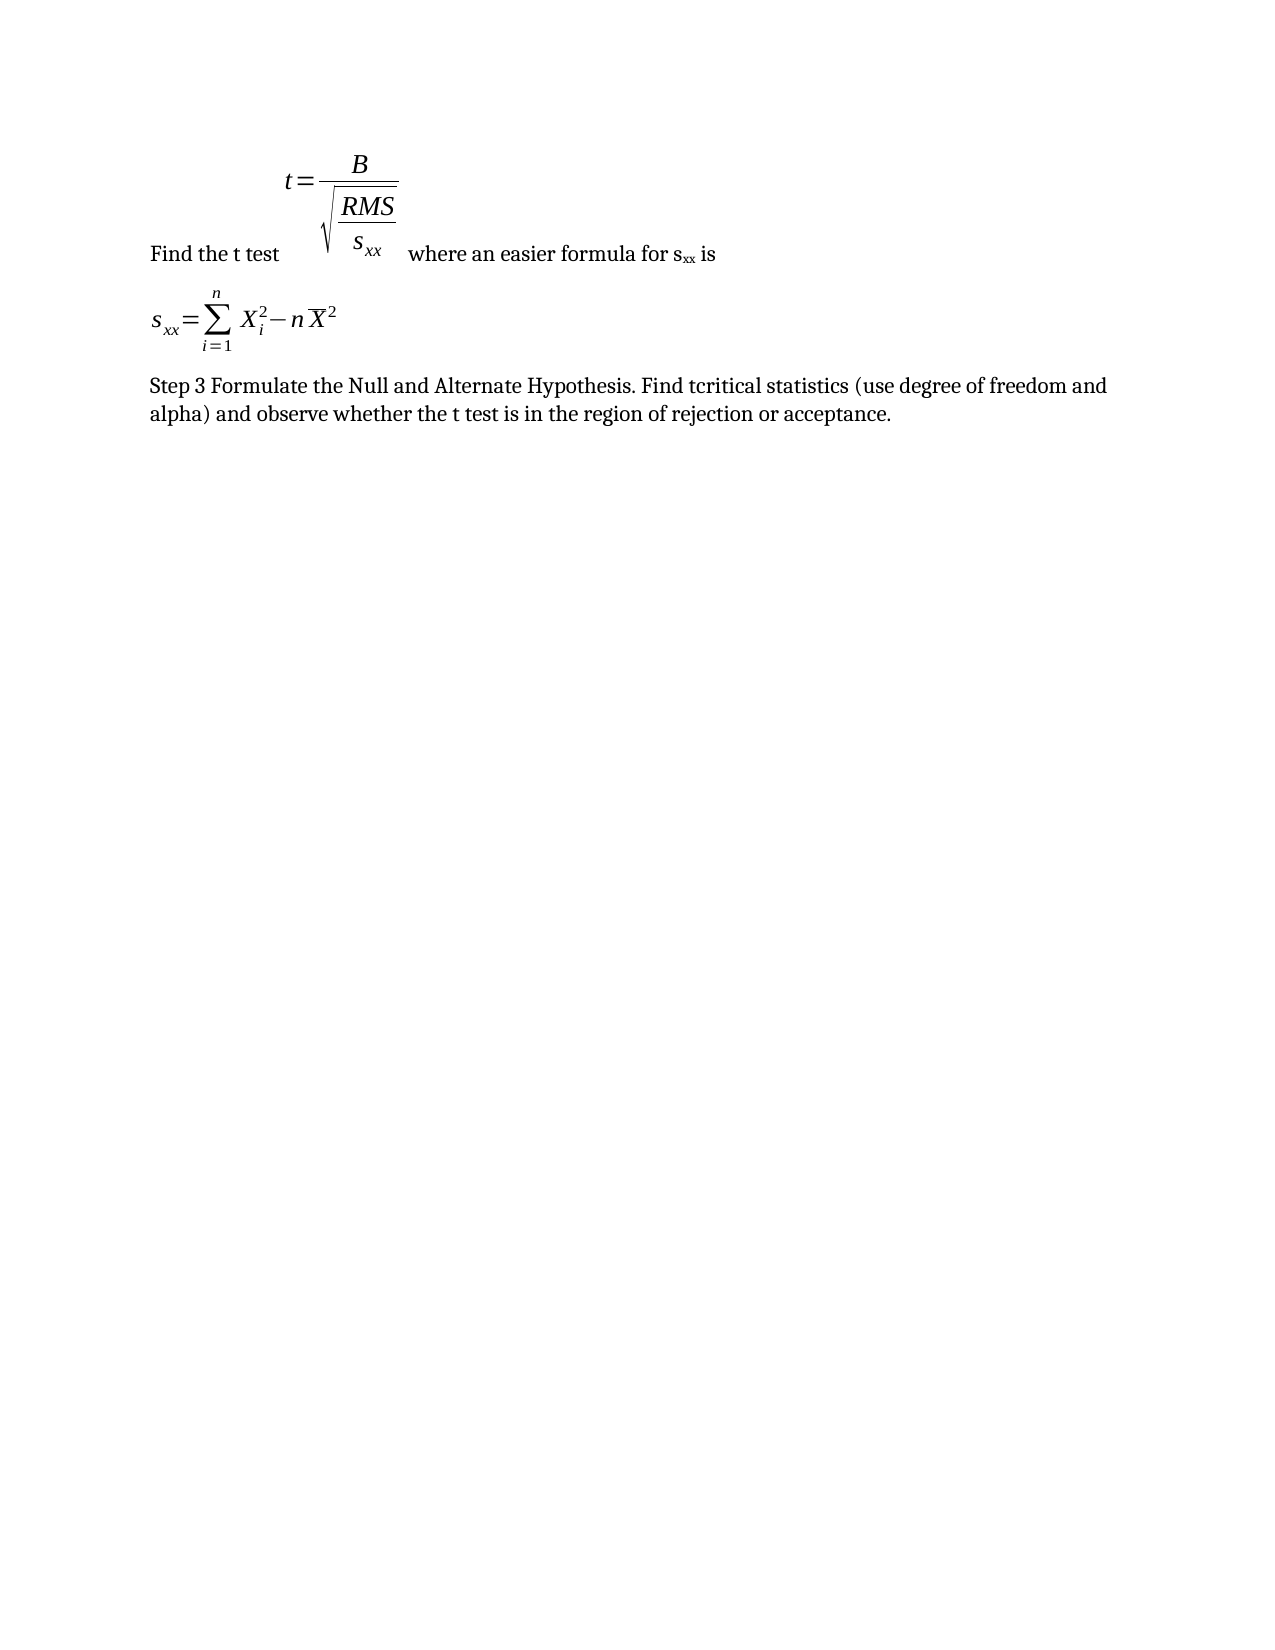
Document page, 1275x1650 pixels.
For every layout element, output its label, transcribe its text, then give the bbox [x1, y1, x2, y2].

text Step 3 Formulate the Null and Alternate Hypothesis. Find tcritical statistics (use degree of freedom and alpha) and observe whether the t test is in the region of rejection or acceptance. [150, 373, 1125, 427]
text Find the t test where an easier formula for sxx is [150, 150, 1125, 267]
